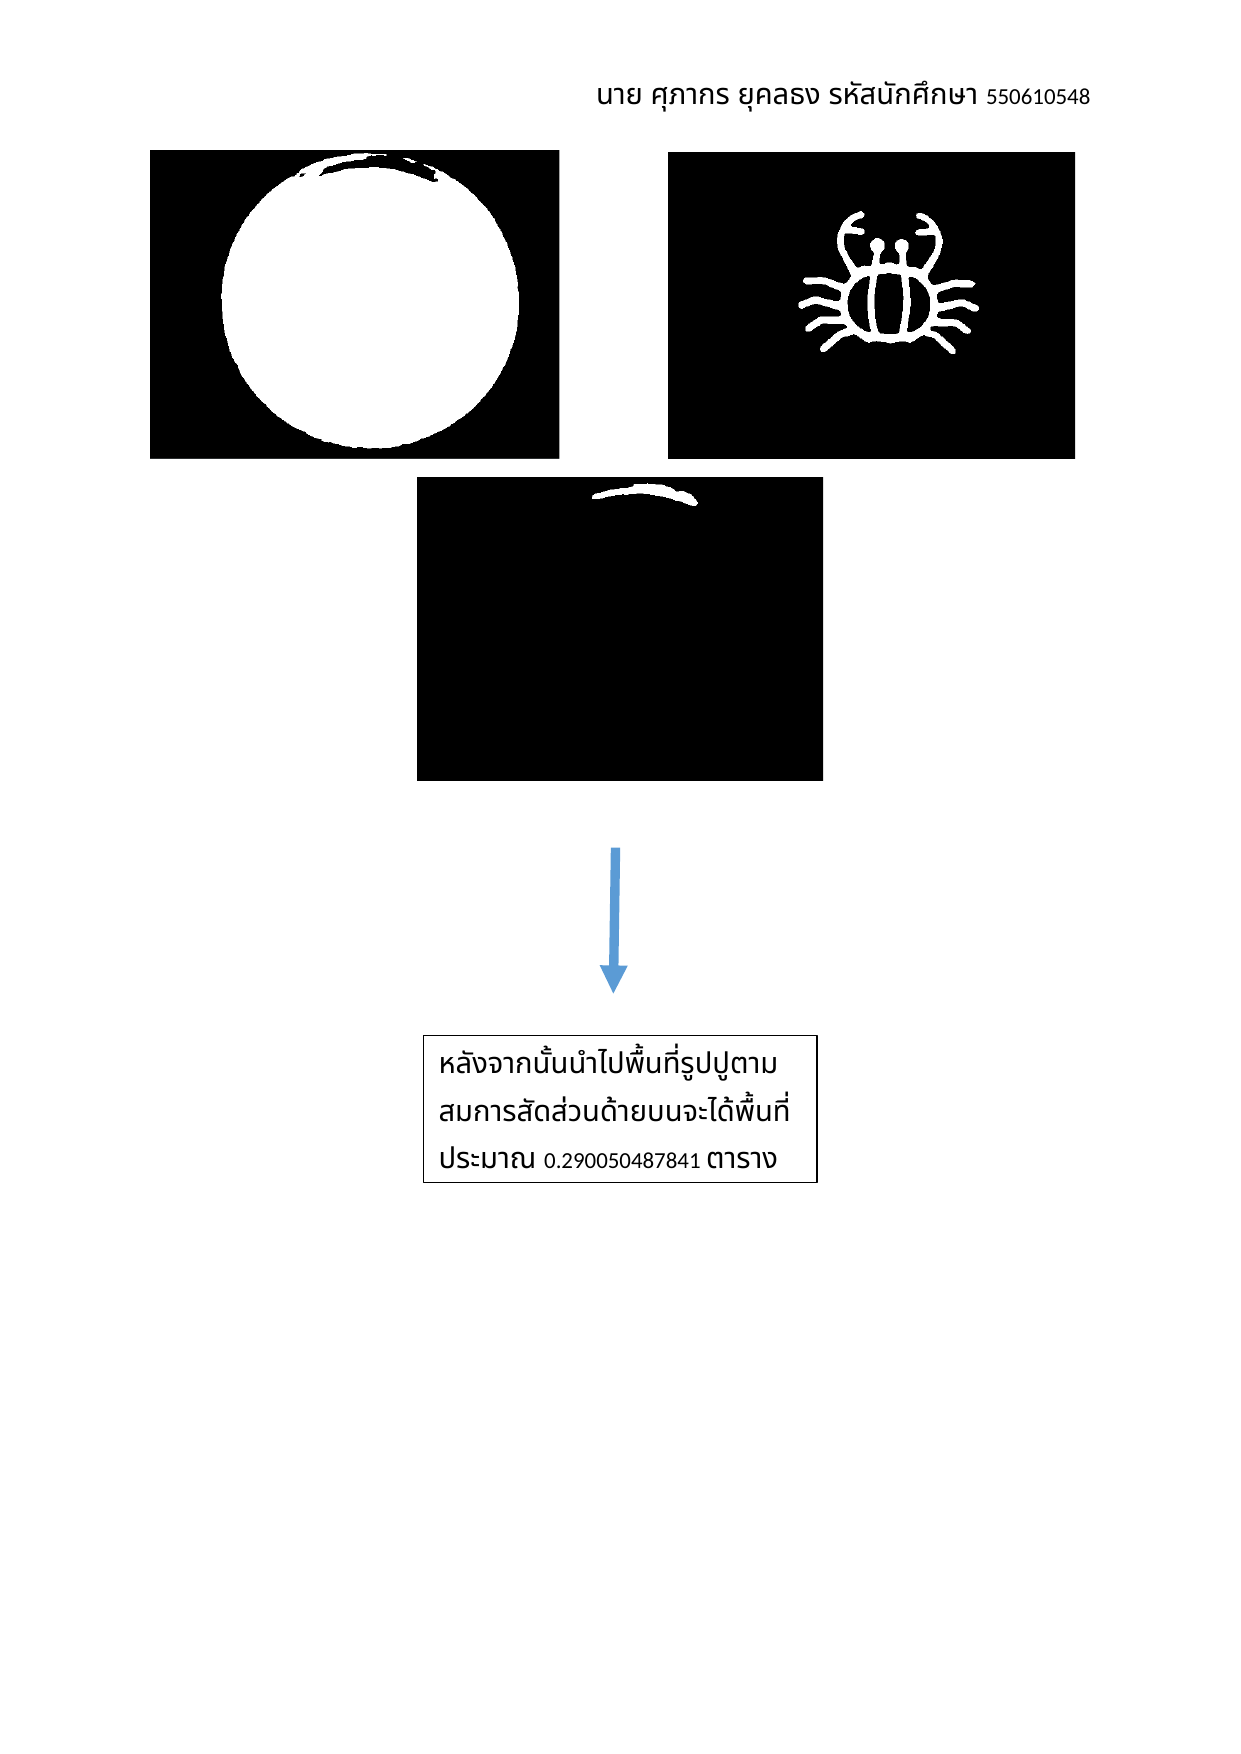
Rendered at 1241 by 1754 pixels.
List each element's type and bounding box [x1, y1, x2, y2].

picture [150, 150, 560, 459]
picture [668, 152, 1076, 459]
picture [417, 477, 824, 781]
